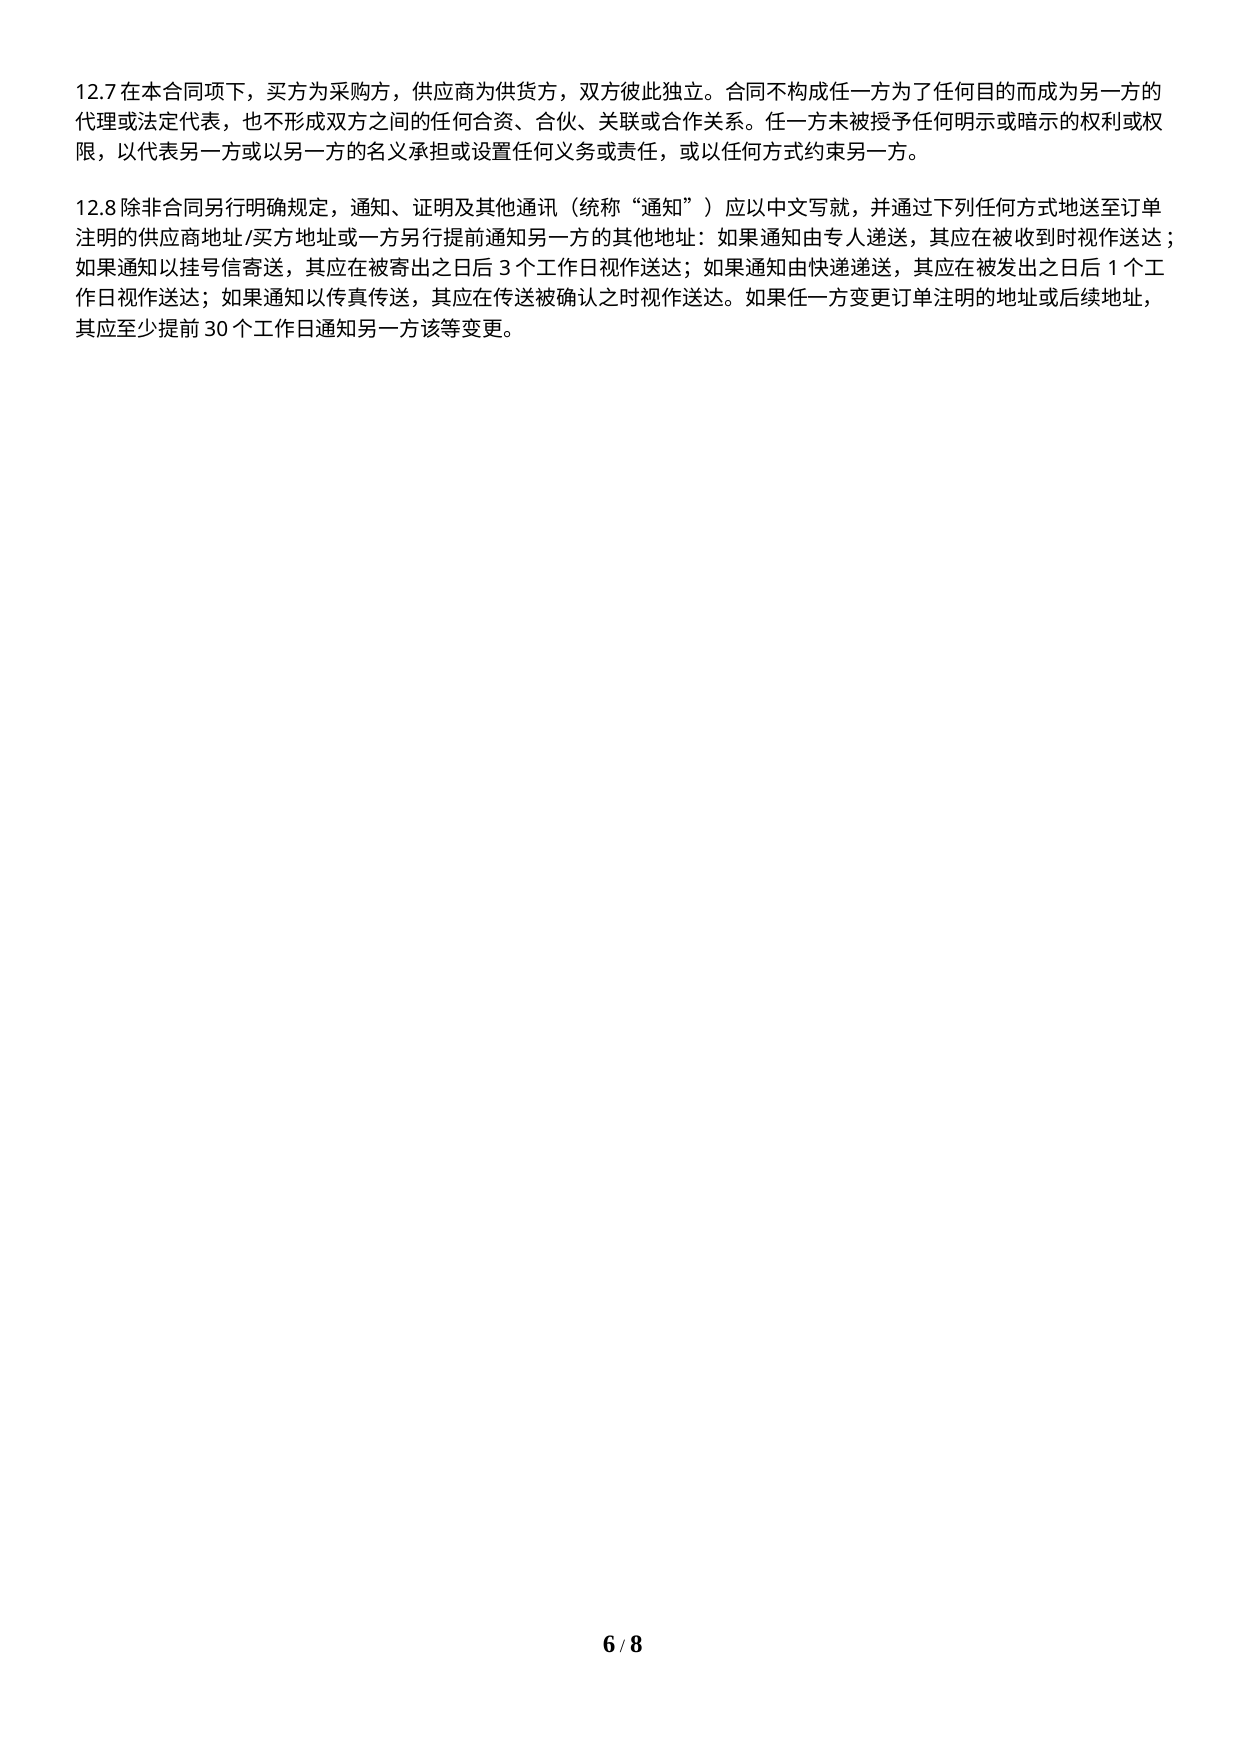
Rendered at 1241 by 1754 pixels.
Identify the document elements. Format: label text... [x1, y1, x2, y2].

text 12.8除非合同另行明确规定，通知、证明及其他通讯（统称“通知”）应以中文写就，并通过下列任何方式地送至订单注明的供应商地址/买方地址或一方另行提前通知另一方的其他地址：如果通知由专人递送，其应在被收到时视作送达；如果通知以挂号信寄送，其应在被寄出之日后3个工作日视作送达；如果通知由快递递送，其应在被发出之日后1个工作日视作送达；如果通知以传真传送，其应在传送被确认之时视作送达。如果任一方变更订单注明的地址或后续地址，其应至少提前30个工作日通知另一方该等变更。 [75, 191, 1165, 342]
text 12.7在本合同项下，买方为采购方，供应商为供货方，双方彼此独立。合同不构成任一方为了任何目的而成为另一方的代理或法定代表，也不形成双方之间的任何合资、合伙、关联或合作关系。任一方未被授予任何明示或暗示的权利或权限，以代表另一方或以另一方的名义承担或设置任何义务或责任，或以任何方式约束另一方。 [75, 75, 1165, 166]
